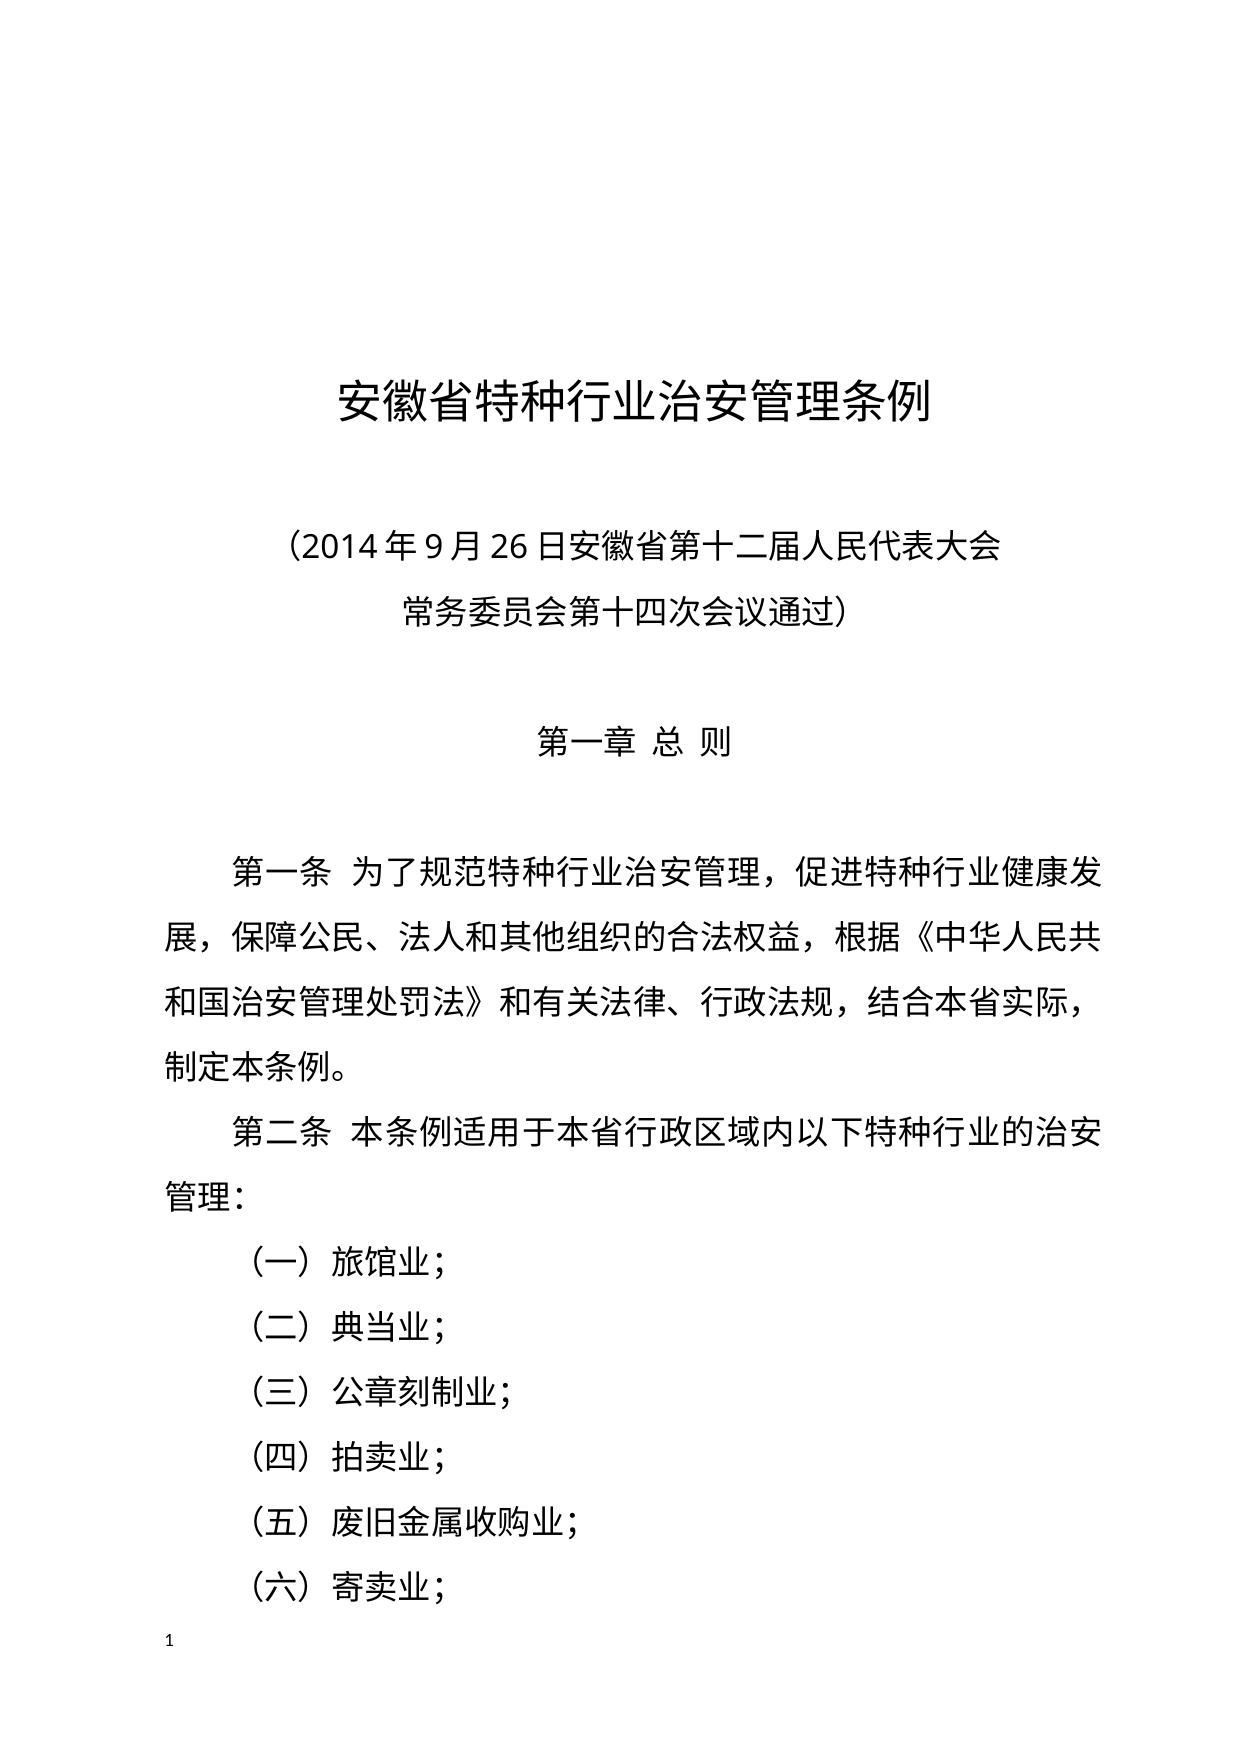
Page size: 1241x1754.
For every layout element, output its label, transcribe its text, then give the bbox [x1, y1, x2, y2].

text （五）废旧金属收购业； [164, 1487, 1105, 1552]
text 第一条 为了规范特种行业治安管理，促进特种行业健康发展，保障公民、法人和其他组织的合法权益，根据《中华人民共和国治安管理处罚法》和有关法律、行政法规，结合本省实际，制定本条例。 [164, 837, 1105, 1097]
text 常务委员会第十四次会议通过） [164, 577, 1105, 642]
text （四）拍卖业； [164, 1422, 1105, 1487]
text （六）寄卖业； [164, 1552, 1105, 1617]
text （2014年9月26日安徽省第十二届人民代表大会 [164, 512, 1105, 577]
text （一）旅馆业； [164, 1227, 1105, 1292]
text 第一章 总 则 [164, 707, 1105, 772]
text 安徽省特种行业治安管理条例 [164, 349, 1105, 447]
text 第二条 本条例适用于本省行政区域内以下特种行业的治安管理： [164, 1097, 1105, 1227]
text （三）公章刻制业； [164, 1357, 1105, 1422]
text （二）典当业； [164, 1292, 1105, 1357]
